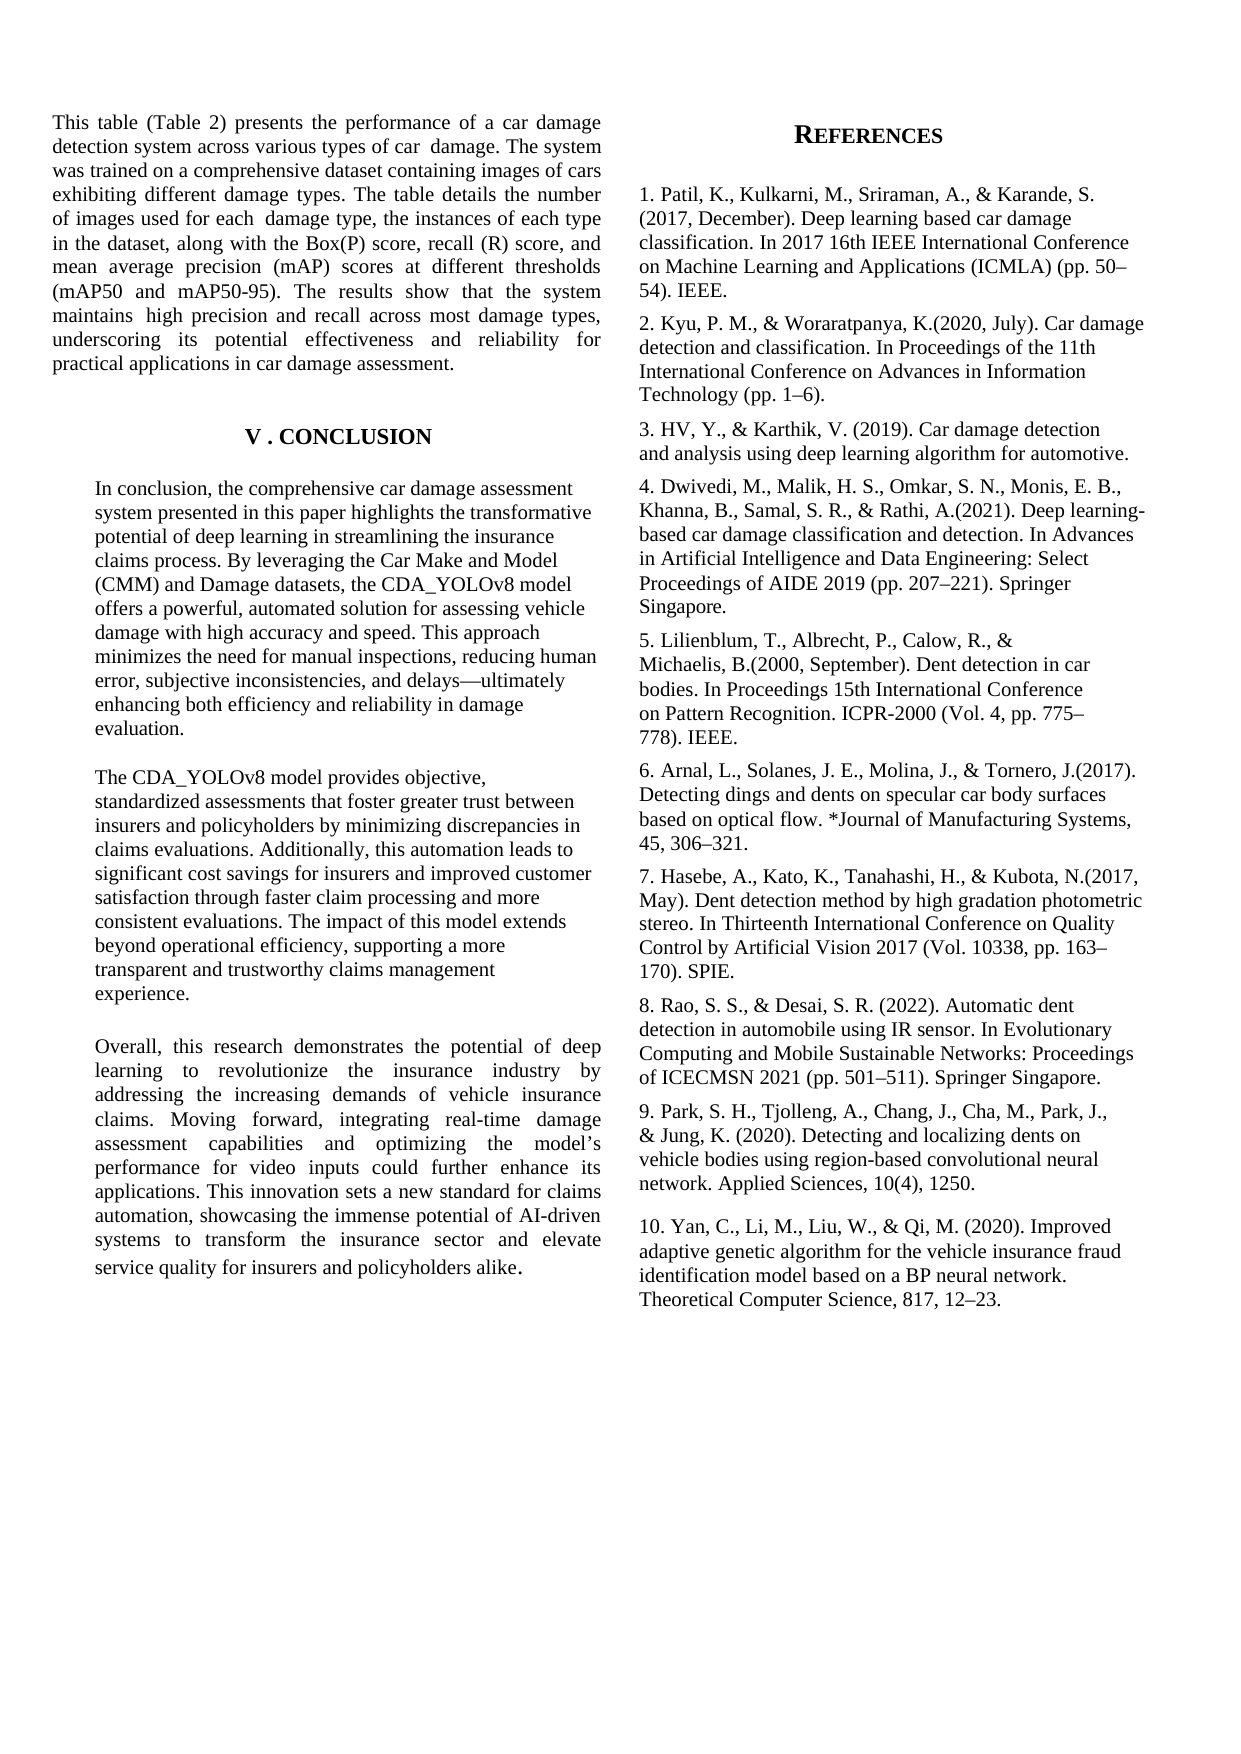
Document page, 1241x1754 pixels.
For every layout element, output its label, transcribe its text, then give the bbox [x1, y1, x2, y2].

text The CDA_YOLOv8 model provides objective, standardized assessments that foster greater trust between insurers and policyholders by minimizing discrepancies in claims evaluations. Additionally, this automation leads to significant cost savings for insurers and improved customer satisfaction through faster claim processing and more consistent evaluations. The impact of this model extends beyond operational efficiency, supporting a more transparent and trustworthy claims management experience. [94, 764, 595, 1005]
list Rao, S. S., & Desai, S. R. (2022). Automatic dent detection in automobile using IR sensor. In Evolutionary Computing and Mobile Sustainable Networks: Proceedings of ICECMSN 2021 (pp. 501–511). Springer Singapore. [639, 993, 1134, 1089]
list Arnal, L., Solanes, J. E., Molina, J., & Tornero, J.(2017). Detecting dings and dents on specular car body surfaces based on optical flow. *Journal of Manufacturing Systems, 45, 306–321. [639, 758, 1136, 854]
subtitle V . CONCLUSION [244, 423, 602, 449]
text Overall, this research demonstrates the potential of deep learning to revolutionize the insurance industry by addressing the increasing demands of vehicle insurance claims. Moving forward, integrating real-time damage assessment capabilities and optimizing the model’s performance for video inputs could further enhance its applications. This innovation sets a new standard for claims automation, showcasing the immense potential of AI-driven systems to transform the insurance sector and elevate service quality for insurers and policyholders alike. [94, 1034, 602, 1279]
list Dwivedi, M., Malik, H. S., Omkar, S. N., Monis, E. B., Khanna, B., Samal, S. R., & Rathi, A.(2021). Deep learning- based car damage classification and detection. In Advances in Artificial Intelligence and Data Engineering: Select Proceedings of AIDE 2019 (pp. 207–221). Springer Singapore. [639, 474, 1146, 618]
list Patil, K., Kulkarni, M., Sriraman, A., & Karande, S. (2017, December). Deep learning based car damage classification. In 2017 16th IEEE International Conference on Machine Learning and Applications (ICMLA) (pp. 50– 54). IEEE. [639, 182, 1129, 302]
text This table (Table 2) presents the performance of a car damage detection system across various types of car damage. The system was trained on a comprehensive dataset containing images of cars exhibiting different damage types. The table details the number of images used for each damage type, the instances of each type in the dataset, along with the Box(P) score, recall (R) score, and mean average precision (mAP) scores at different thresholds (mAP50 and mAP50-95). The results show that the system maintains high precision and recall across most damage types, underscoring its potential effectiveness and reliability for practical applications in car damage assessment. [52, 110, 602, 375]
list Lilienblum, T., Albrecht, P., Calow, R., & Michaelis, B.(2000, September). Dent detection in car bodies. In Proceedings 15th International Conference on Pattern Recognition. ICPR-2000 (Vol. 4, pp. 775–778). IEEE. [639, 628, 1105, 749]
list Kyu, P. M., & Woraratpanya, K.(2020, July). Car damage detection and classification. In Proceedings of the 11th International Conference on Advances in Information Technology (pp. 1–6). [639, 312, 1145, 406]
text 170). SPIE. [639, 959, 1228, 983]
list HV, Y., & Karthik, V. (2019). Car damage detection and analysis using deep learning algorithm for automotive. [639, 416, 1135, 464]
list Hasebe, A., Kato, K., Tanahashi, H., & Kubota, N.(2017, May). Dent detection method by high gradation photometric stereo. In Thirteenth International Conference on Quality Control by Artificial Vision 2017 (Vol. 10338, pp. 163– [639, 864, 1143, 959]
list Yan, C., Li, M., Liu, W., & Qi, M. (2020). Improved adaptive genetic algorithm for the vehicle insurance fraud identification model based on a BP neural network. Theoretical Computer Science, 817, 12–23. [639, 1214, 1122, 1311]
text In conclusion, the comprehensive car damage assessment system presented in this paper highlights the transformative potential of deep learning in streamlining the insurance claims process. By leveraging the Car Make and Model (CMM) and Damage datasets, the CDA_YOLOv8 model offers a powerful, automated solution for assessing vehicle damage with high accuracy and speed. This approach minimizes the need for manual inspections, reducing human error, subjective inconsistencies, and delays—ultimately enhancing both efficiency and reliability in damage evaluation. [94, 476, 602, 740]
list Park, S. H., Tjolleng, A., Chang, J., Cha, M., Park, J., & Jung, K. (2020). Detecting and localizing dents on vehicle bodies using region-based convolutional neural network. Applied Sciences, 10(4), 1250. [639, 1099, 1129, 1195]
subtitle REFERENCES [794, 118, 1228, 149]
